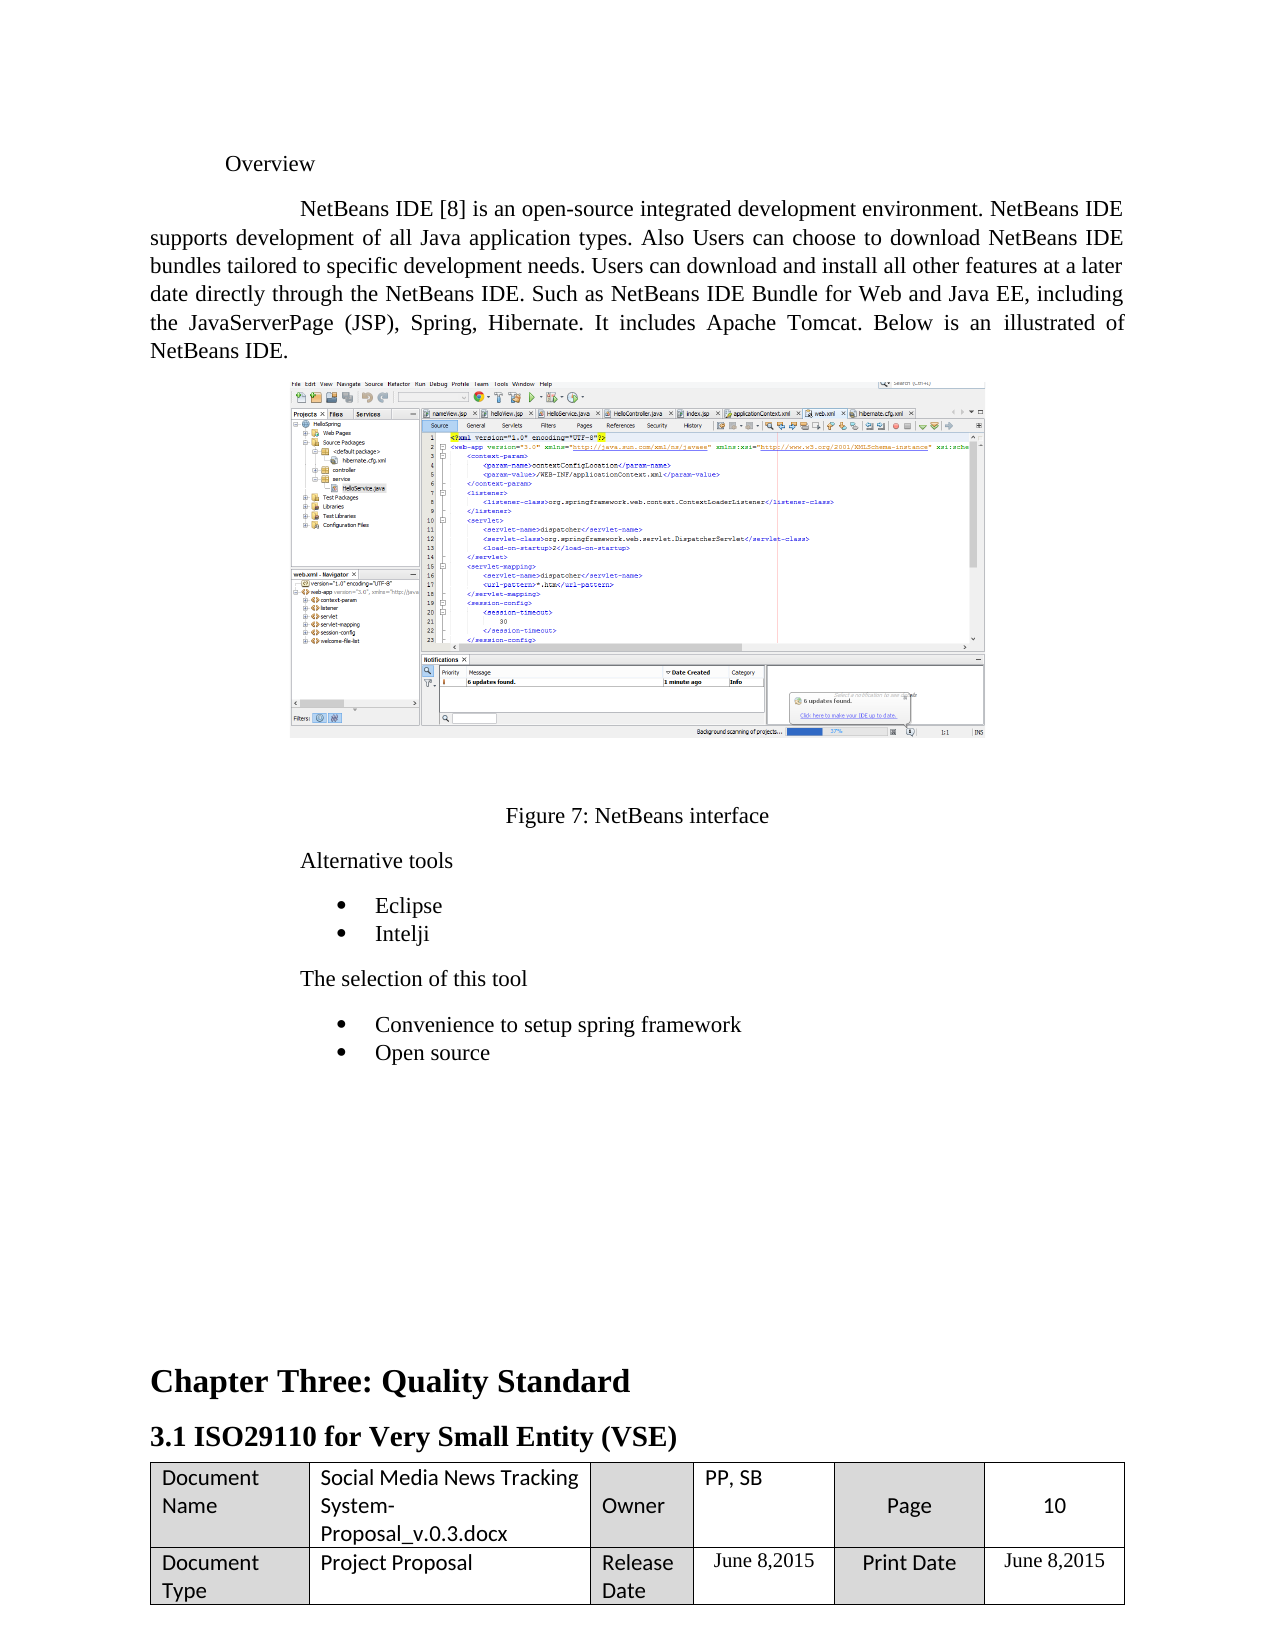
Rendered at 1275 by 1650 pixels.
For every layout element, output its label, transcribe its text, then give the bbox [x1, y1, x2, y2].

text The selection of this tool [300, 966, 1125, 992]
list Eclipse [337, 892, 1125, 918]
text NetBeans IDE [8] is an open-source integrated development environment. NetBeans IDE supports development of all Java application types. Also Users can choose to download NetBeans IDE bundles tailored to specific development needs. Users can download and install all other features at a later date directly through the NetBeans IDE. Such as NetBeans IDE Bundle for Web and Java EE, including the JavaServerPage (JSP), Spring, Hibernate. It includes Apache Tomcat. Below is an illustrated of NetBeans IDE. [150, 195, 1125, 364]
list Intelji [337, 920, 1125, 947]
text 3.1 ISO29110 for Very Small Entity (VSE) [150, 1419, 1125, 1453]
picture [289, 382, 986, 738]
text Figure 7: NetBeans interface [150, 802, 1125, 828]
text Alternative tools [225, 847, 1125, 873]
list Open source [337, 1039, 1125, 1065]
list Convenience to setup spring framework [337, 1011, 1125, 1037]
text Chapter Three: Quality Standard [150, 1361, 1125, 1400]
text Overview [150, 150, 1125, 176]
